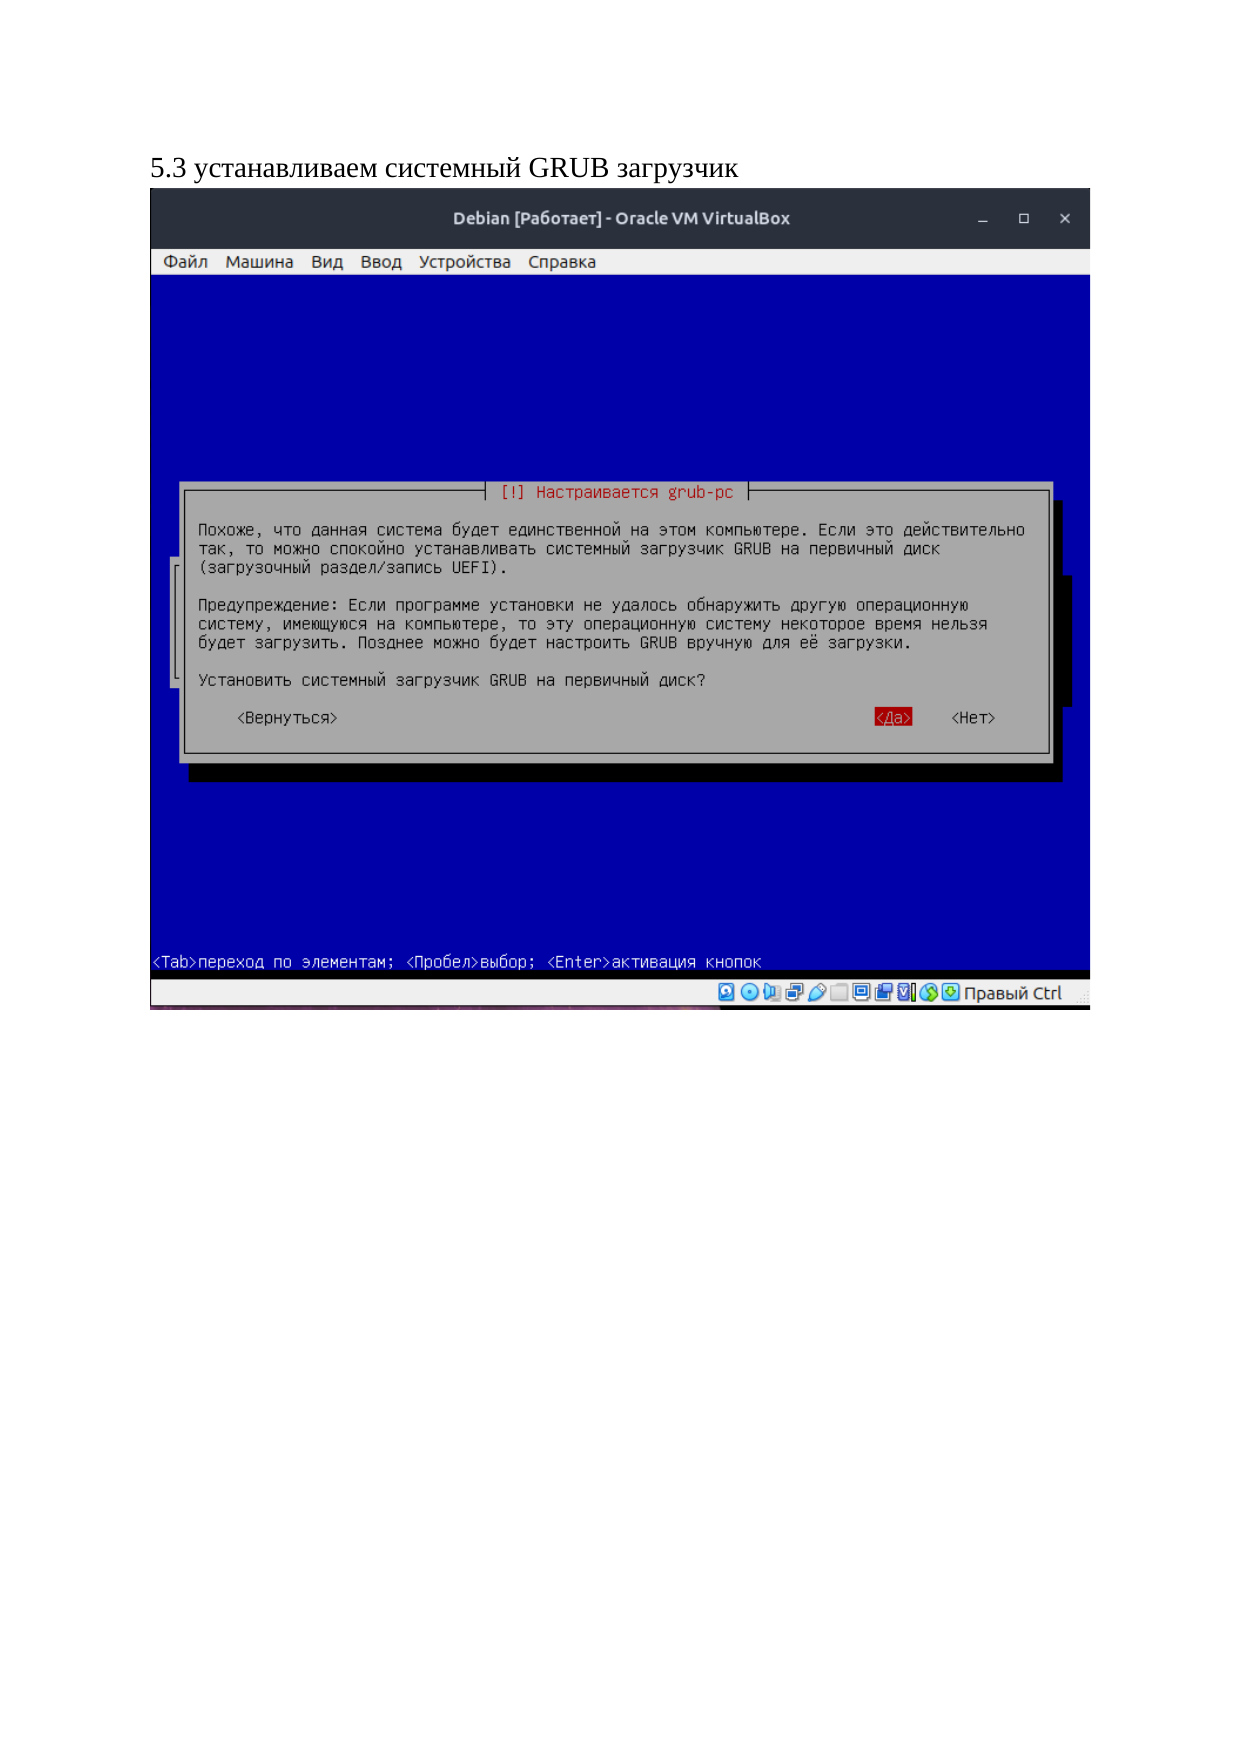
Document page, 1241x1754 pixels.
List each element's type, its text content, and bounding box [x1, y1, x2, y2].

picture [150, 188, 1091, 1010]
text 5.3 устанавливаем системный GRUB загрузчик [150, 150, 1090, 183]
